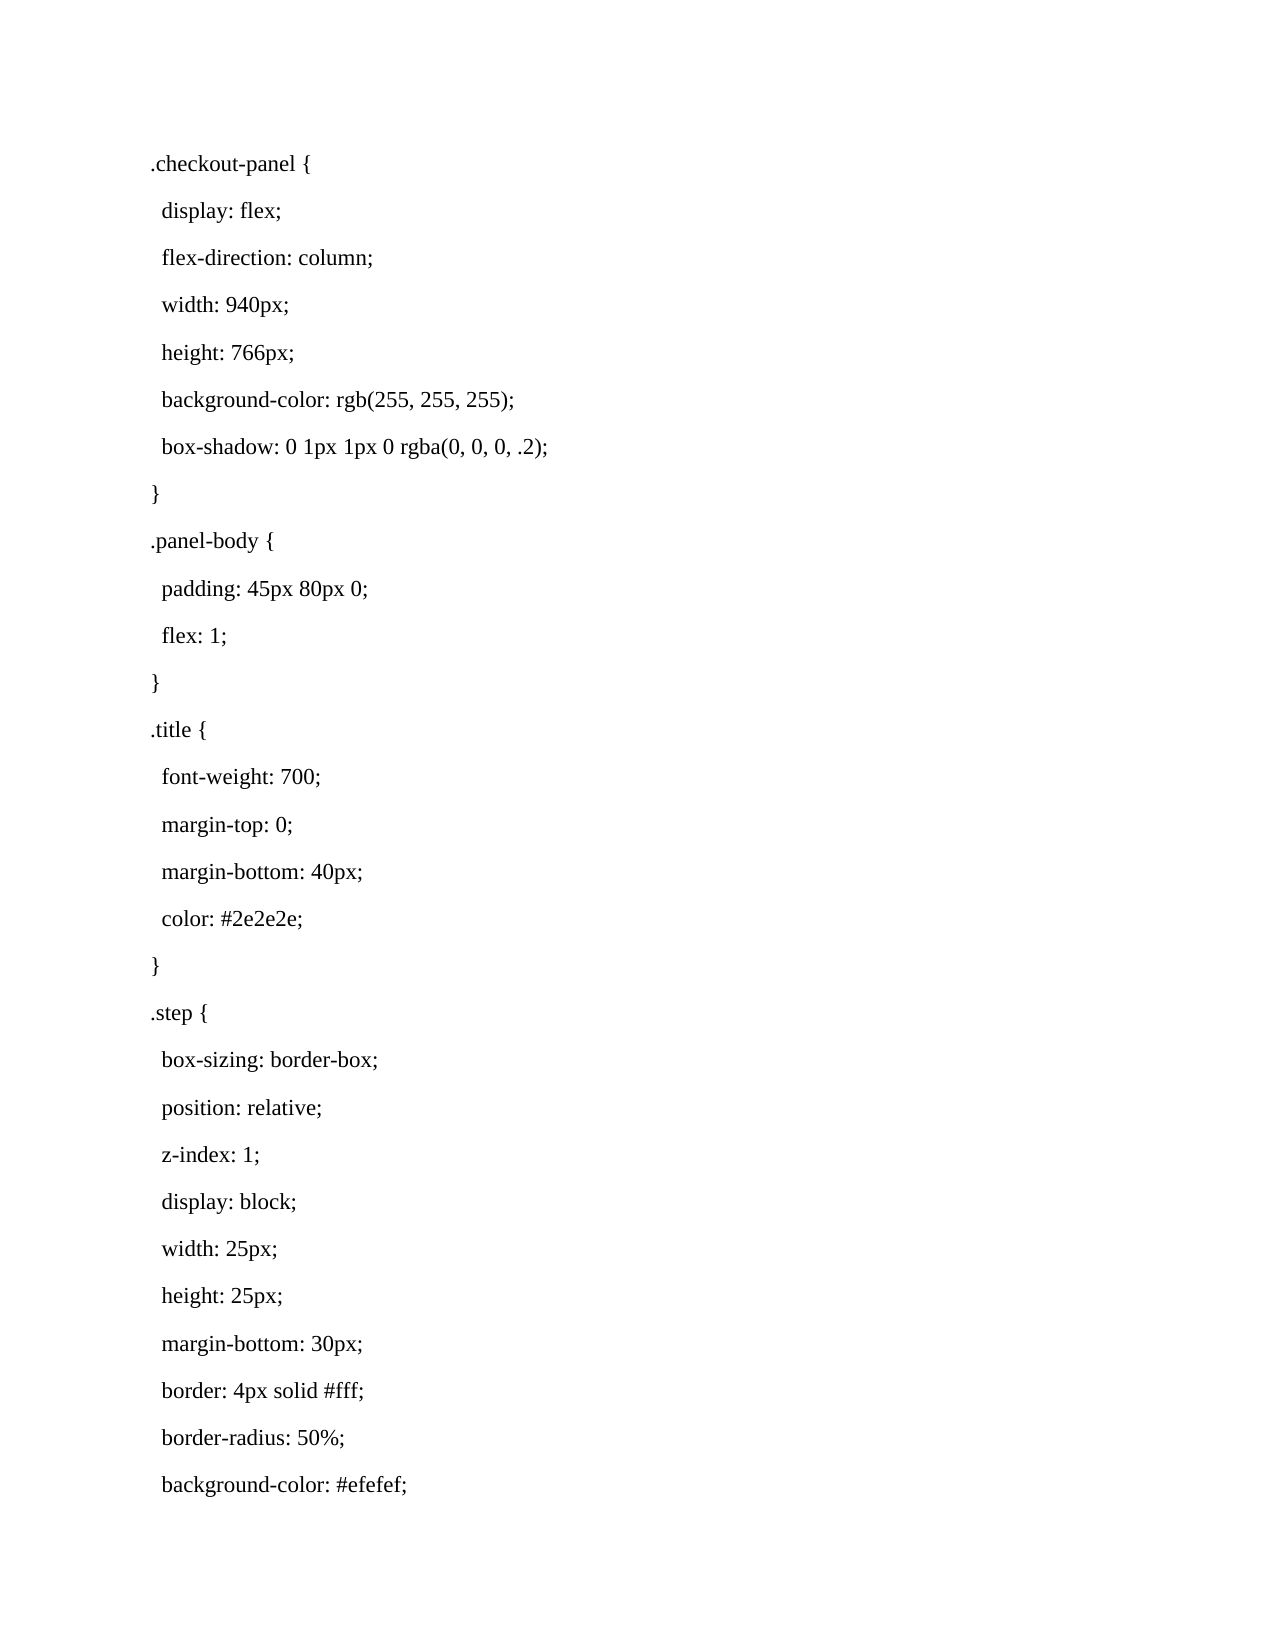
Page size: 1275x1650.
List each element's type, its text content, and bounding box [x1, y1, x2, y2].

text background-color: rgb(255, 255, 255); [150, 386, 1125, 412]
text box-shadow: 0 1px 1px 0 rgba(0, 0, 0, .2); [150, 433, 1125, 459]
text font-weight: 700; [150, 763, 1125, 790]
text flex: 1; [150, 622, 1125, 648]
text .checkout-panel { [150, 150, 1125, 176]
text .panel-body { [150, 527, 1125, 554]
text .step { [150, 999, 1125, 1026]
text } [150, 952, 1125, 978]
text position: relative; [150, 1094, 1125, 1120]
text display: block; [150, 1188, 1125, 1214]
text display: flex; [150, 197, 1125, 223]
text z-index: 1; [150, 1141, 1125, 1167]
text height: 25px; [150, 1282, 1125, 1309]
text border-radius: 50%; [150, 1424, 1125, 1450]
text margin-top: 0; [150, 811, 1125, 837]
text color: #2e2e2e; [150, 905, 1125, 931]
text width: 940px; [150, 292, 1125, 318]
text } [150, 669, 1125, 695]
text box-sizing: border-box; [150, 1047, 1125, 1073]
text .title { [150, 716, 1125, 743]
text margin-bottom: 40px; [150, 858, 1125, 884]
text background-color: #efefef; [150, 1471, 1125, 1498]
text padding: 45px 80px 0; [150, 575, 1125, 601]
text width: 25px; [150, 1235, 1125, 1262]
text border: 4px solid #fff; [150, 1377, 1125, 1403]
text height: 766px; [150, 339, 1125, 365]
text flex-direction: column; [150, 244, 1125, 271]
text margin-bottom: 30px; [150, 1330, 1125, 1356]
text } [150, 480, 1125, 507]
